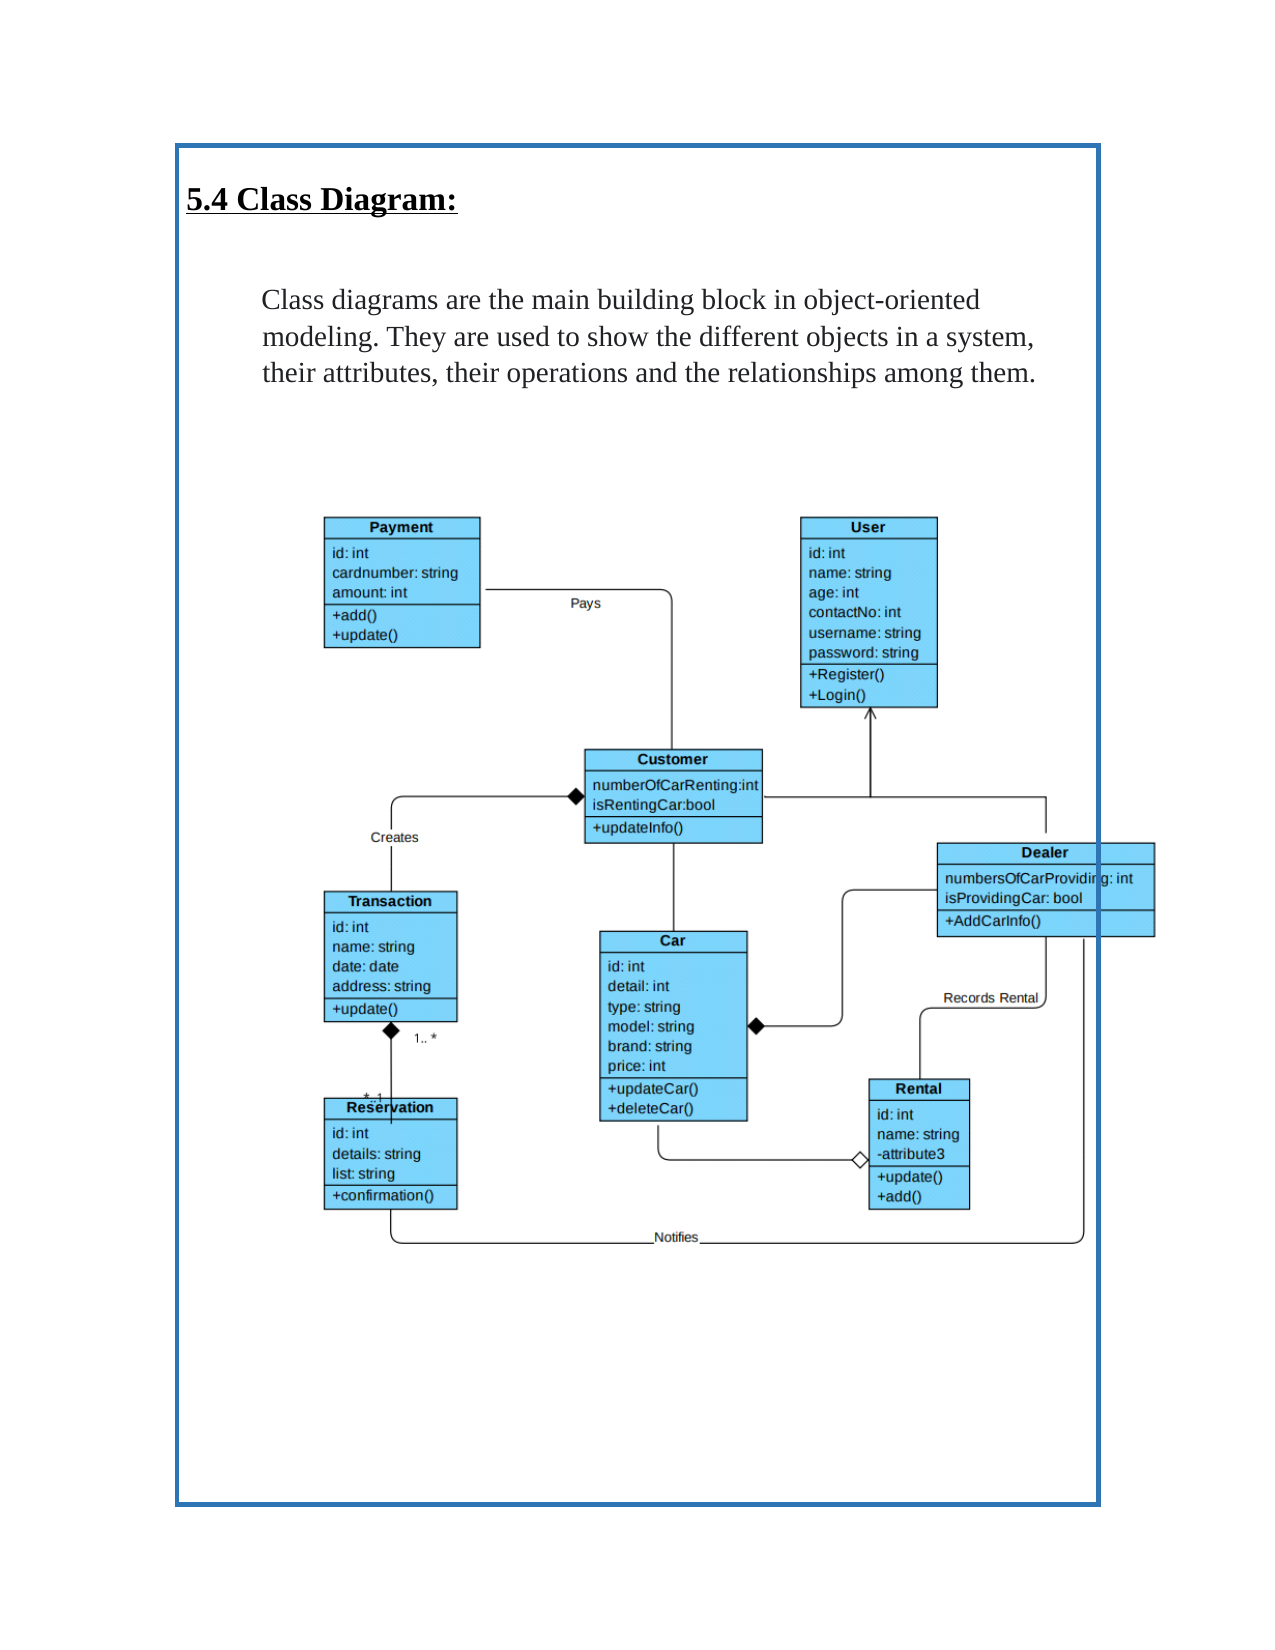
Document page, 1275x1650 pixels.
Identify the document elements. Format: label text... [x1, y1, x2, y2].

text 5.4 Class Diagram: [186, 179, 1087, 218]
text Class diagrams are the main building block in object-oriented modeling. They are used to show the different objects in a system, their attributes, their operations and the relationships among them. [261, 282, 1087, 389]
